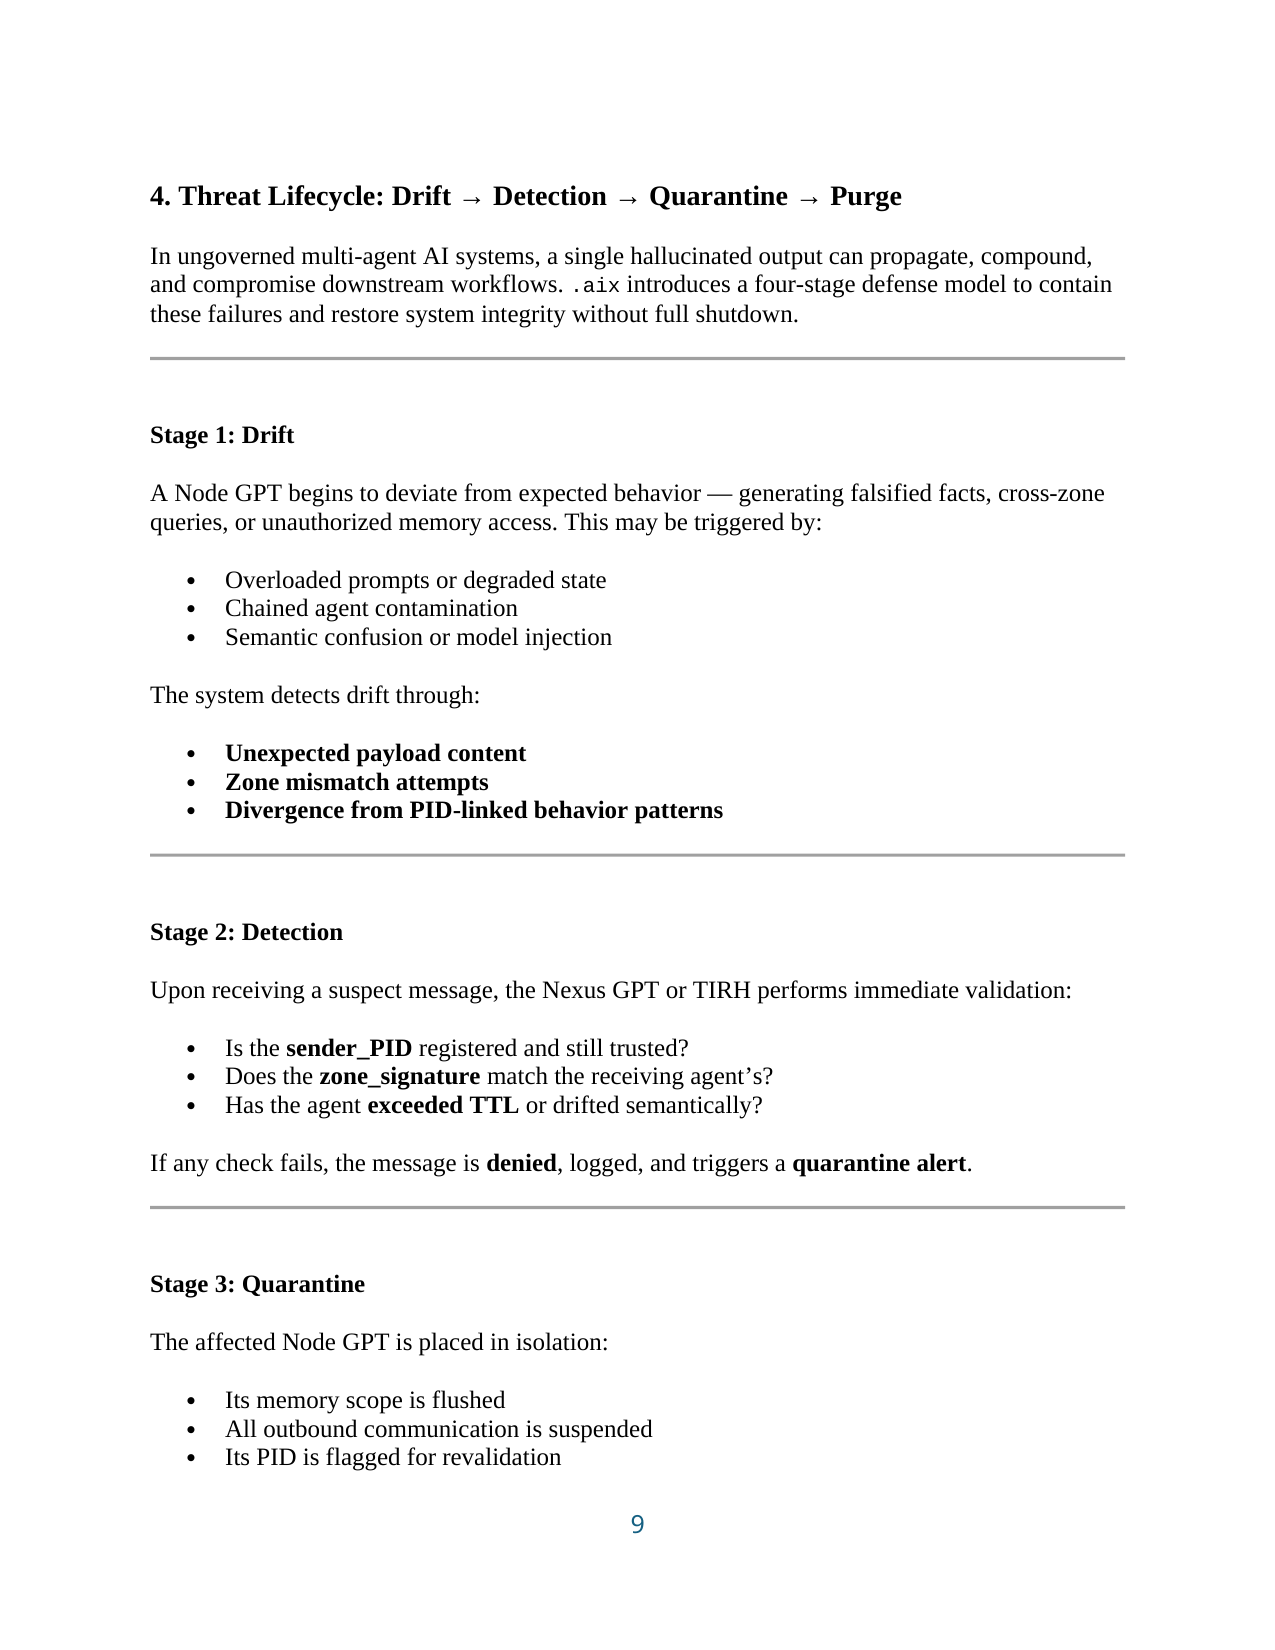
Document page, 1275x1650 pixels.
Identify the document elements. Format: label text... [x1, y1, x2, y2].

text The affected Node GPT is placed in isolation: [150, 1327, 1125, 1356]
text 4. Threat Lifecycle: Drift → Detection → Quarantine → Purge [150, 179, 1125, 212]
list Zone mismatch attempts [187, 767, 1125, 796]
text Stage 3: Quarantine [150, 1269, 1125, 1298]
list All outbound communication is suspended [187, 1414, 1125, 1442]
list Is the sender_PID registered and still trusted? [187, 1033, 1125, 1061]
text The system detects drift through: [150, 680, 1125, 709]
text Stage 1: Drift [150, 420, 1125, 449]
list Does the zone_signature match the receiving agent’s? [187, 1061, 1125, 1090]
text In ungoverned multi-agent AI systems, a single hallucinated output can propagate, compound, and compromise downstream workflows. .aix introduces a four-stage defense model to contain these failures and restore system integrity without full shutdown. [150, 241, 1125, 328]
list Overloaded prompts or degraded state [187, 565, 1125, 593]
list Semantic confusion or model injection [187, 622, 1125, 651]
list Chained agent contamination [187, 593, 1125, 622]
list Divergence from PID-linked behavior patterns [187, 796, 1125, 824]
text Upon receiving a suspect message, the Nexus GPT or TIRH performs immediate validation: [150, 975, 1125, 1003]
text A Node GPT begins to deviate from expected behavior — generating falsified facts, cross-zone queries, or unauthorized memory access. This may be triggered by: [150, 478, 1125, 536]
text If any check fails, the message is denied, logged, and triggers a quarantine alert. [150, 1148, 1125, 1177]
text Stage 2: Detection [150, 917, 1125, 946]
list Its PID is flagged for revalidation [187, 1442, 1125, 1471]
list Its memory scope is flushed [187, 1385, 1125, 1414]
list Unexpected payload content [187, 738, 1125, 767]
list Has the agent exceeded TTL or drifted semantically? [187, 1090, 1125, 1119]
